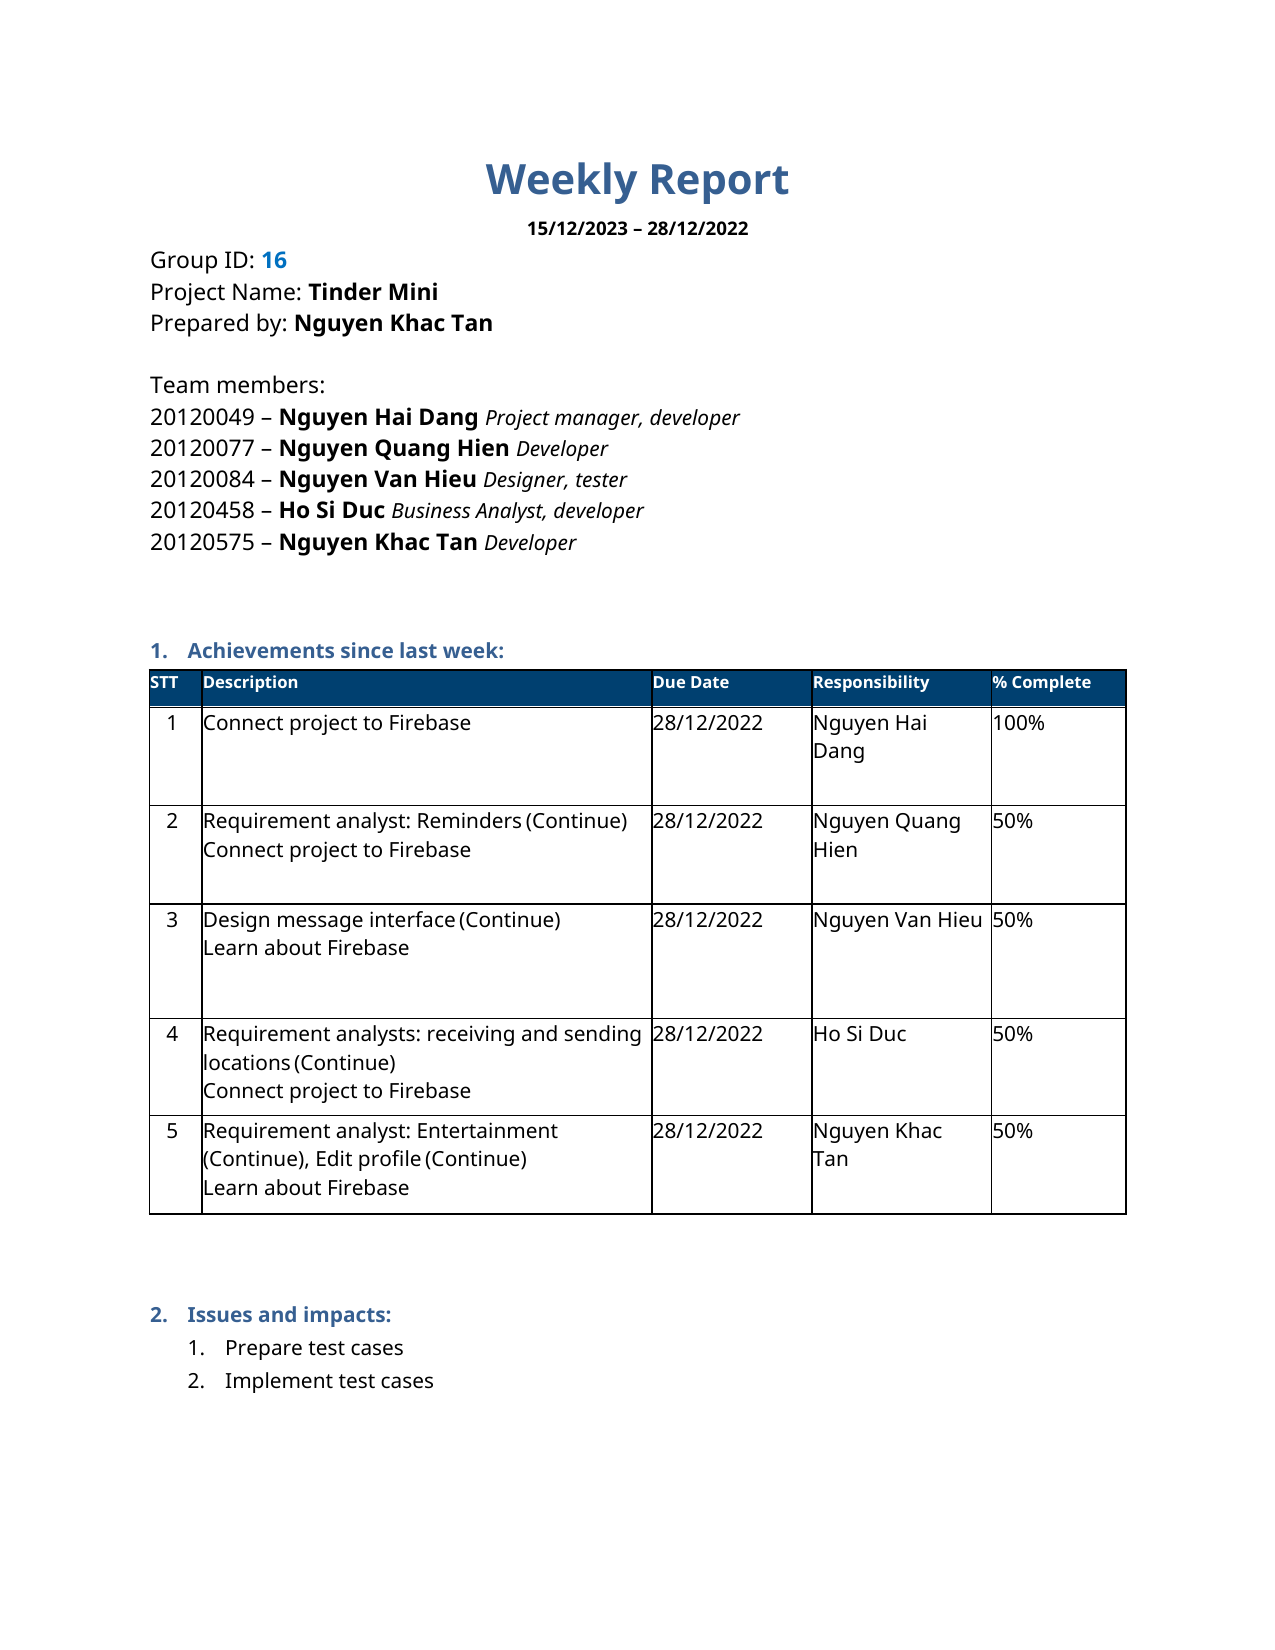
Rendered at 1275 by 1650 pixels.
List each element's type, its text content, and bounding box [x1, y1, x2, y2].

table_cell 28/12/2022 [653, 1019, 811, 1114]
table_cell 50% [992, 905, 1125, 1018]
table_cell 50% [992, 1116, 1125, 1213]
table_header Description [203, 671, 651, 706]
table_cell 50% [992, 1019, 1125, 1114]
table_cell Nguyen Khac Tan [813, 1116, 991, 1213]
table_cell 3 [150, 905, 201, 1018]
table_cell Design message interface (Continue) Learn about Firebase [203, 905, 651, 1018]
table_header Responsibility [813, 671, 991, 706]
text Group ID: 16 [150, 244, 1125, 276]
subtitle Achievements since last week: [150, 636, 1125, 665]
text 20120049 – Nguyen Hai Dang Project manager, developer 20120077 – Nguyen Quang Hien Developer 20120084 – Nguyen Van Hieu Designer, tester 20120458 – Ho Si Duc Business Analyst, developer [150, 401, 1125, 526]
subtitle Issues and impacts: [150, 1301, 1125, 1329]
list Prepare test cases [187, 1333, 1125, 1362]
table_cell 28/12/2022 [653, 905, 811, 1018]
text Prepared by: Nguyen Khac Tan [150, 307, 1125, 338]
text Project Name: Tinder Mini [150, 276, 1125, 307]
table_cell Nguyen Quang Hien [813, 806, 991, 903]
table_cell 5 [150, 1116, 201, 1213]
table_cell 28/12/2022 [653, 708, 811, 805]
table_cell Requirement analyst: Entertainment (Continue), Edit profile (Continue) Learn about Firebase [203, 1116, 651, 1213]
table_cell Requirement analysts: receiving and sending locations (Continue) Connect project to Firebase [203, 1019, 651, 1114]
table_header Due Date [653, 671, 811, 706]
list Implement test cases [187, 1366, 1125, 1394]
text 20120575 – Nguyen Khac Tan Developer [150, 526, 1125, 557]
table_header % Complete [992, 671, 1125, 706]
table_cell 1 [150, 708, 201, 805]
text Weekly Report [150, 150, 1125, 207]
table_cell 4 [150, 1019, 201, 1114]
table_cell Requirement analyst: Reminders (Continue) Connect project to Firebase [203, 806, 651, 903]
table_cell Nguyen Hai Dang [813, 708, 991, 805]
table_cell 28/12/2022 [653, 806, 811, 903]
table_cell 2 [150, 806, 201, 903]
table_cell 50% [992, 806, 1125, 903]
text 15/12/2023 – 28/12/2022 [150, 215, 1125, 241]
table_header STT [150, 671, 201, 706]
table_cell Connect project to Firebase [203, 708, 651, 805]
table_cell 28/12/2022 [653, 1116, 811, 1213]
text Team members: [150, 369, 1125, 401]
table_cell 100% [992, 708, 1125, 805]
table_cell Nguyen Van Hieu [813, 905, 991, 1018]
table_cell Ho Si Duc [813, 1019, 991, 1114]
